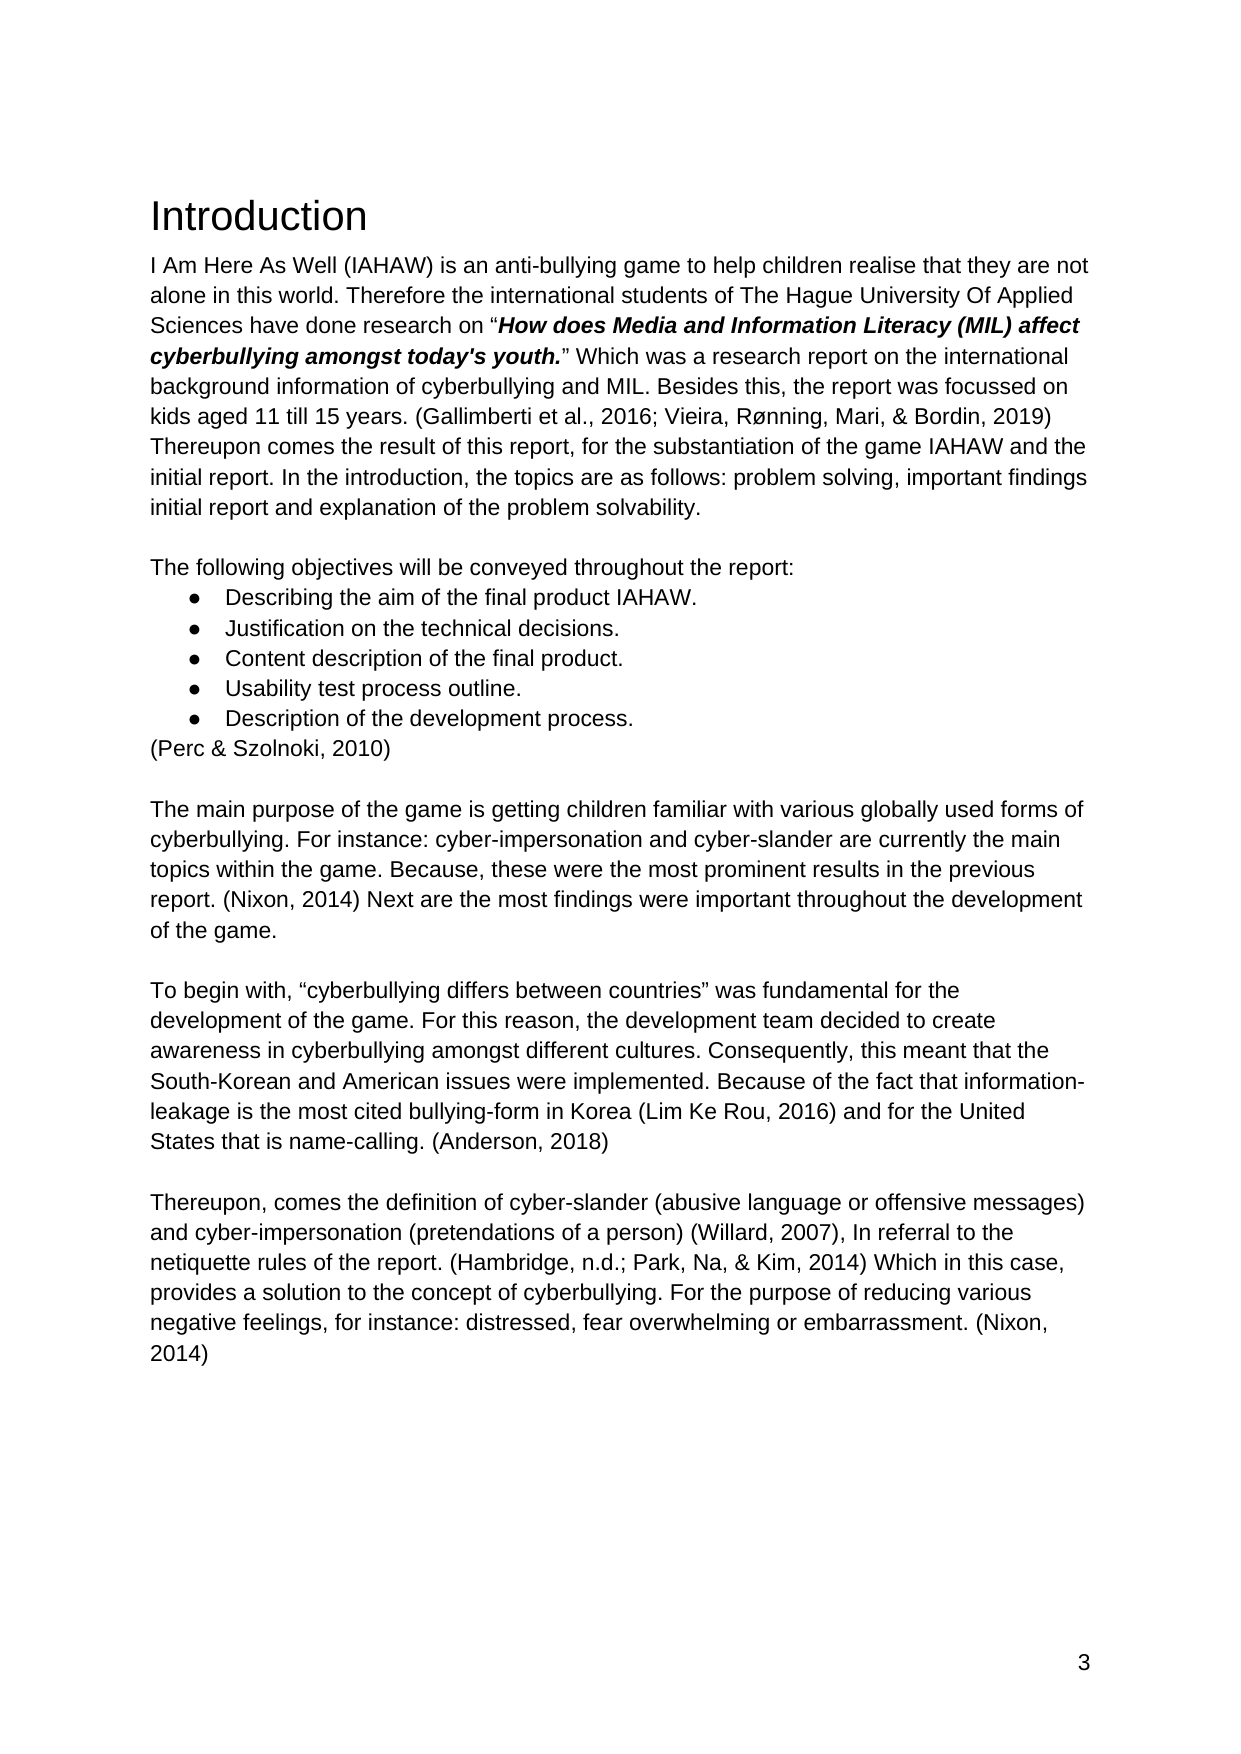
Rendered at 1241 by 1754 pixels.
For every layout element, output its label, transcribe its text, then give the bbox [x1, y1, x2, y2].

text Thereupon, comes the definition of cyber-slander (abusive language or offensive messages) and cyber-impersonation (pretendations of a person) (Willard, 2007), In referral to the netiquette rules of the report. (Hambridge, n.d.; Park, Na, & Kim, 2014) Which in this case, provides a solution to the concept of cyberbullying. For the purpose of reducing various negative feelings, for instance: distressed, fear overwhelming or embarrassment. (Nixon, 2014) [150, 1188, 1090, 1366]
text I Am Here As Well (IAHAW) is an anti-bullying game to help children realise that they are not alone in this world. Therefore the international students of The Hague University Of Applied Sciences have done research on “How does Media and Information Literacy (MIL) affect cyberbullying amongst today's youth.” Which was a research report on the international background information of cyberbullying and MIL. Besides this, the report was focussed on kids aged 11 till 15 years. (Gallimberti et al., 2016; Vieira, Rønning, Mari, & Bordin, 2019) Thereupon comes the result of this report, for the substantiation of the game IAHAW and the initial report. In the introduction, the topics are as follows: problem solving, important findings initial report and explanation of the problem solvability. [150, 252, 1090, 520]
list Content description of the final product. [187, 645, 1090, 671]
list Usability test process outline. [187, 675, 1090, 701]
text (Perc & Szolnoki, 2010) [150, 735, 1090, 762]
list Description of the development process. [187, 705, 1090, 732]
list Justification on the technical decisions. [187, 614, 1090, 641]
text To begin with, “cyberbullying differs between countries” was fundamental for the development of the game. For this reason, the development team decided to create awareness in cyberbullying amongst different cultures. Consequently, this meant that the South-Korean and American issues were implemented. Because of the fact that information-leakage is the most cited bullying-form in Korea (Lim Ke Rou, 2016) and for the United States that is name-calling. (Anderson, 2018) [150, 977, 1090, 1154]
subtitle Introduction [150, 192, 1090, 239]
text The following objectives will be conveyed throughout the report: [150, 554, 1090, 581]
list Describing the aim of the final product IAHAW. [187, 584, 1090, 611]
text The main purpose of the game is getting children familiar with various globally used forms of cyberbullying. For instance: cyber-impersonation and cyber-slander are currently the main topics within the game. Because, these were the most prominent results in the previous report. (Nixon, 2014) Next are the most findings were important throughout the development of the game. [150, 796, 1090, 943]
